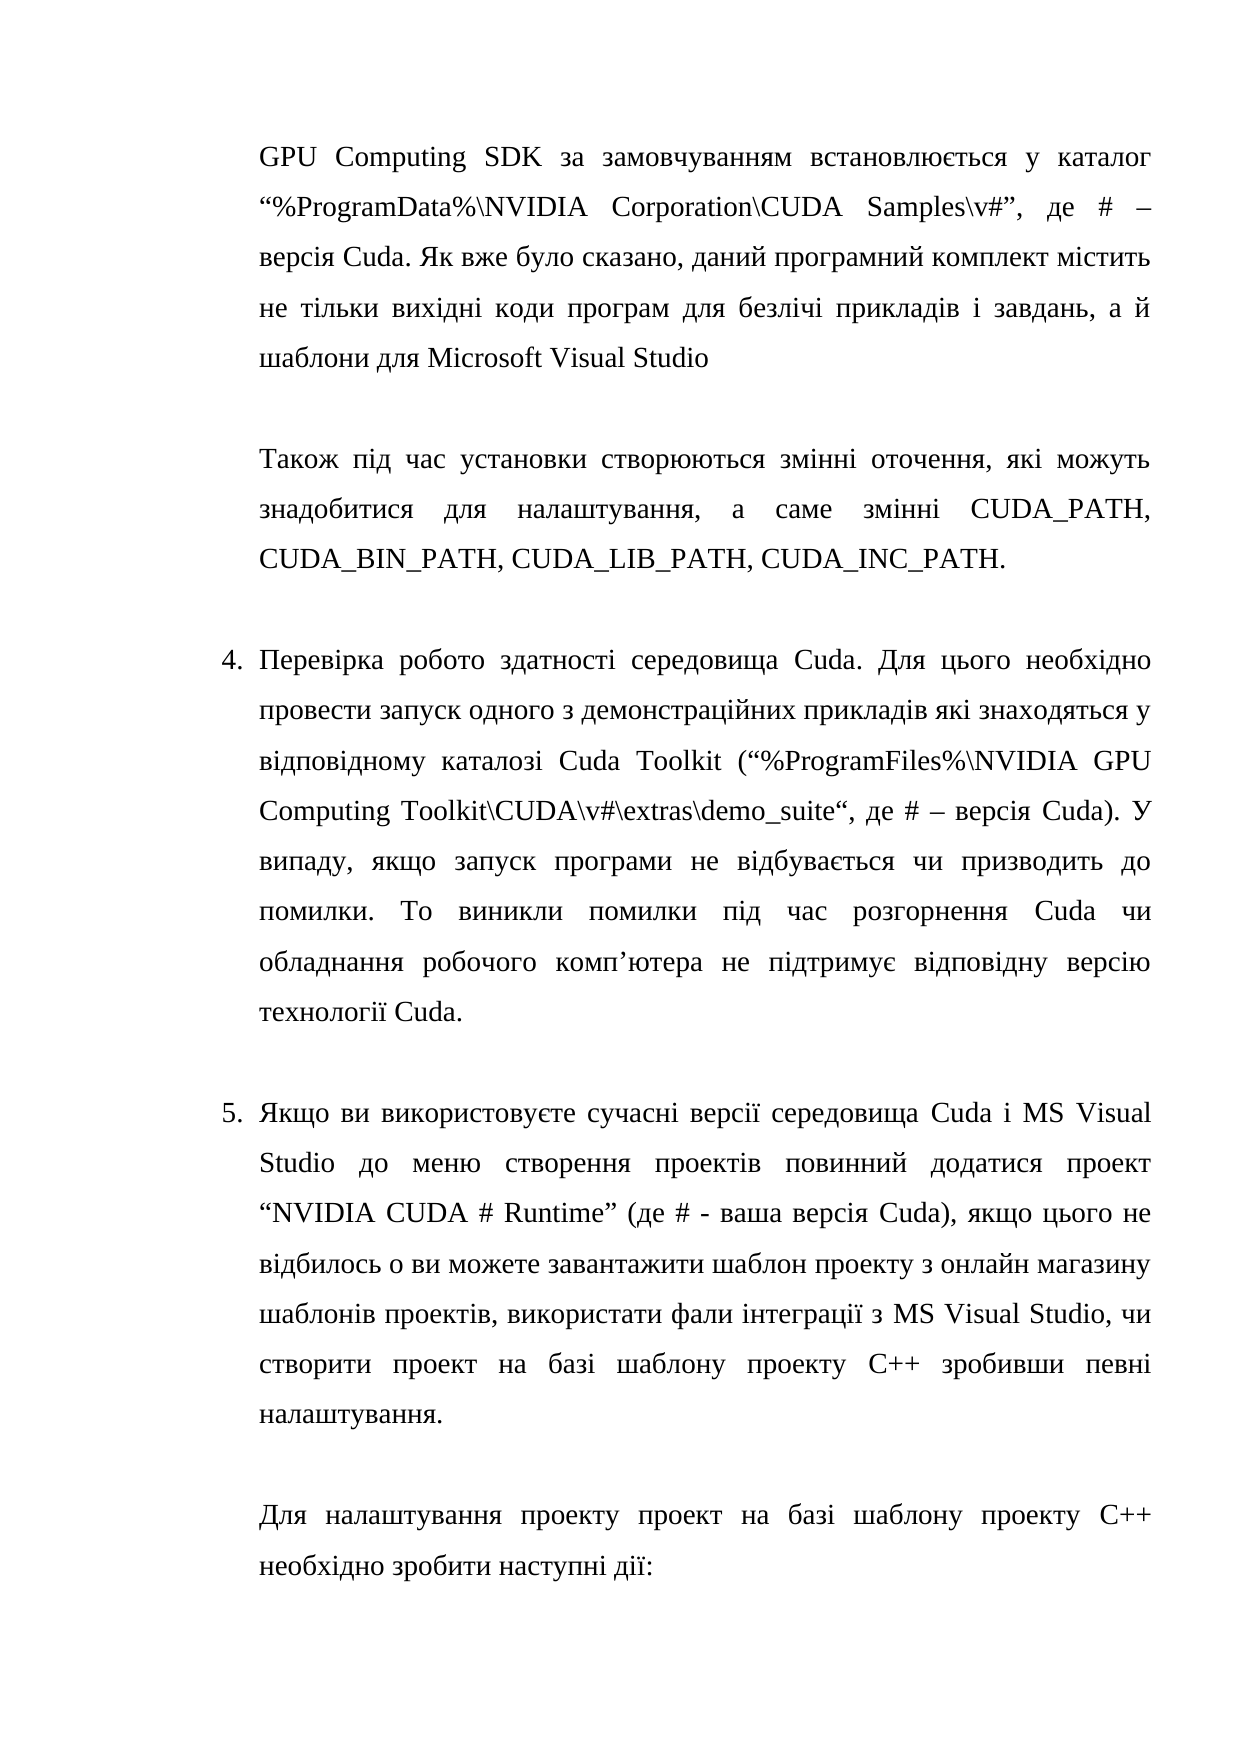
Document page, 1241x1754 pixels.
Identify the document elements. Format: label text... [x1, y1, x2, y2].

list Також під час установки створюються змінні оточення, які можуть знадобитися для налаштування, а саме змінні CUDA_PATH, CUDA_BIN_PATH, CUDA_LIB_PATH, CUDA_INC_PATH. [259, 441, 1152, 575]
list Для налаштування проекту проект на базі шаблону проекту C++ необхідно зробити наступні дії: [259, 1497, 1152, 1581]
list Перевірка робото здатності середовища Cuda. Для цього необхідно провести запуск одного з демонстраційних прикладів які знаходяться у відповідному каталозі Cuda Toolkit (“%ProgramFiles%\NVIDIA GPU Computing Toolkit\CUDA\v#\extras\demo_suite“, де # – версія Cuda). У випаду, якщо запуск програми не відбувається чи призводить до помилки. То виникли помилки під час розгорнення Cuda чи обладнання робочого комп’ютера не підтримує відповідну версію технології Cuda. [221, 642, 1152, 1028]
list Якщо ви використовуєте сучасні версії середовища Cuda і MS Visual Studio до меню створення проектів повинний додатися проект “NVIDIA CUDA # Runtime” (де # - ваша версія Cuda), якщо цього не відбилось о ви можете завантажити шаблон проекту з онлайн магазину шаблонів проектів, використати фали інтеграції з MS Visual Studio, чи створити проект на базі шаблону проекту C++ зробивши певні налаштування. [221, 1095, 1152, 1430]
list GPU Computing SDK за замовчуванням встановлюється у каталог “%ProgramData%\NVIDIA Corporation\CUDA Samples\v#”, де # – версія Cuda. Як вже було сказано, даний програмний комплект містить не тільки вихідні коди програм для безлічі прикладів і завдань, а й шаблони для Microsoft Visual Studio [259, 139, 1152, 374]
